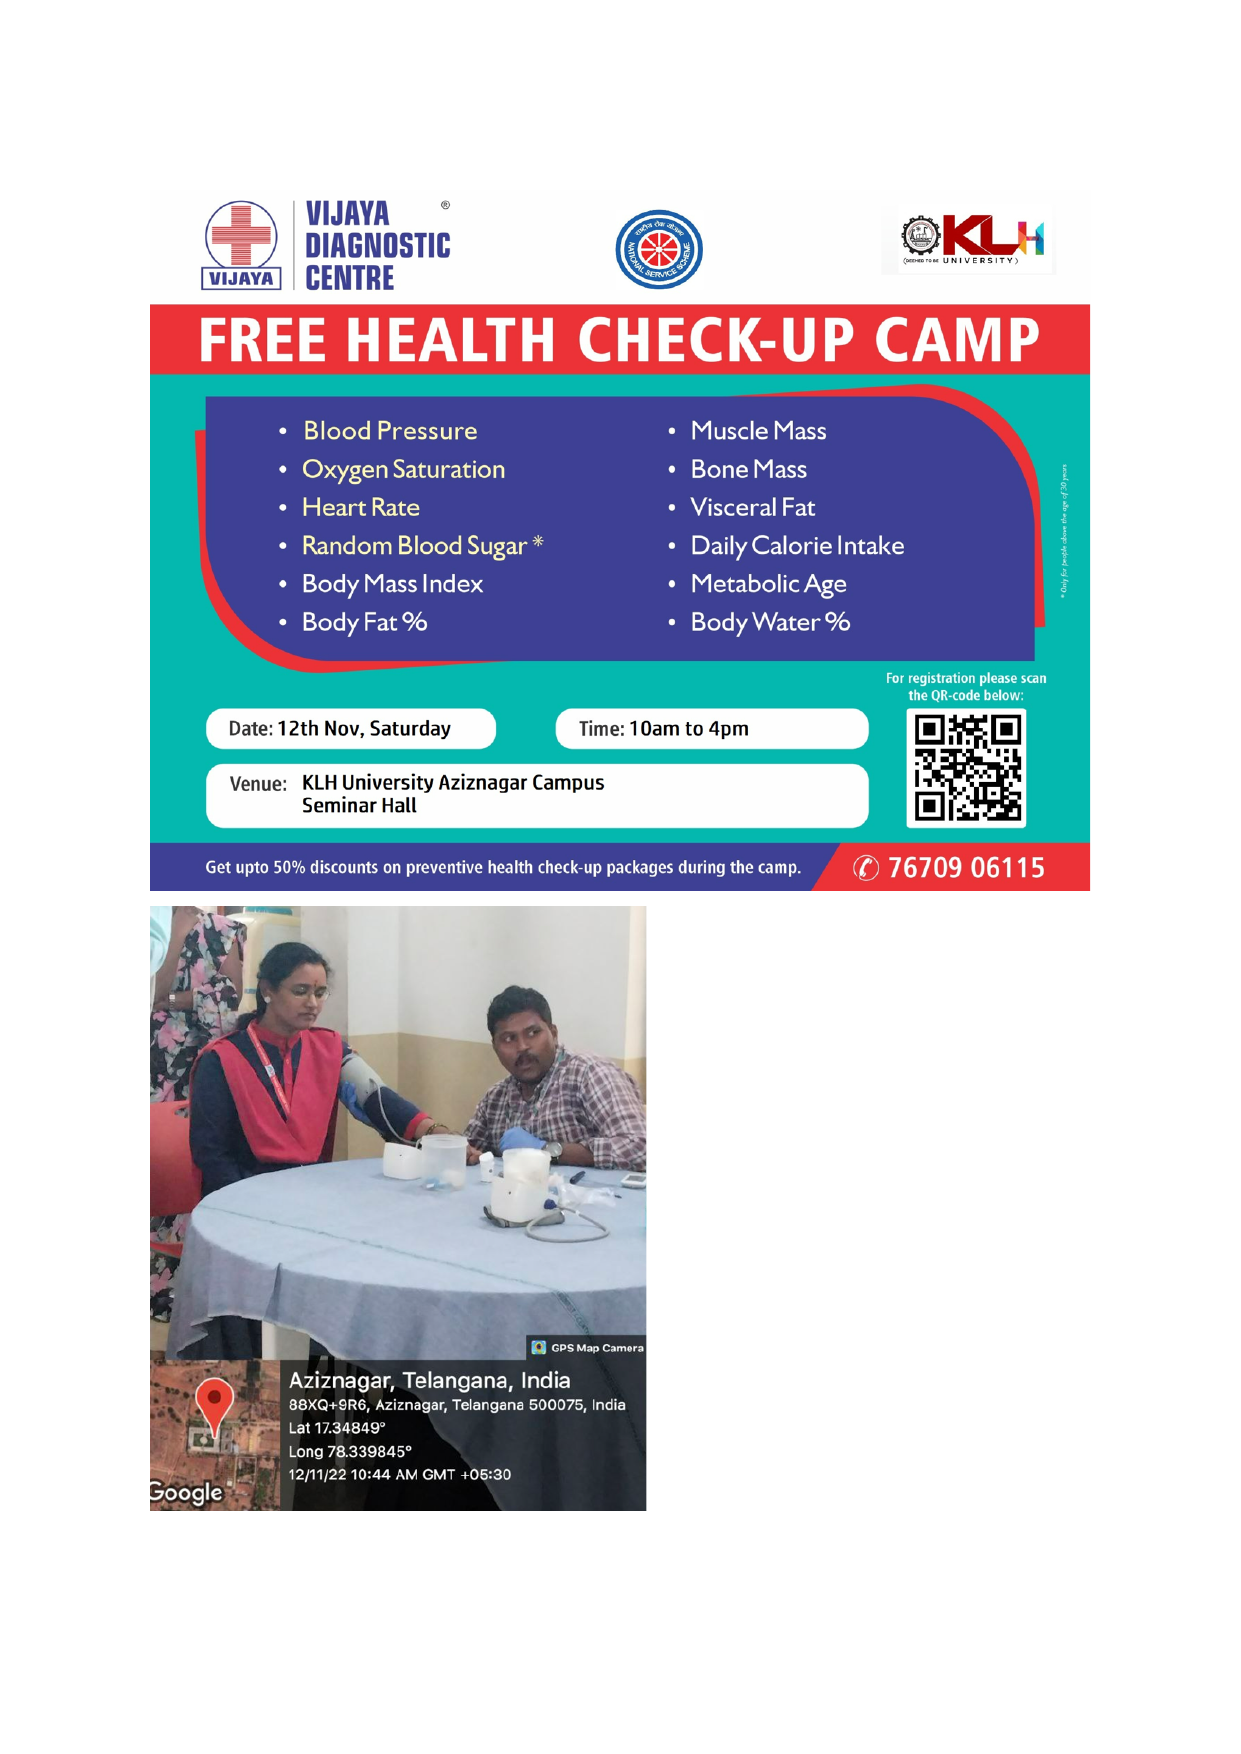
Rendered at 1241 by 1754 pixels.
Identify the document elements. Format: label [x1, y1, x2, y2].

picture [150, 906, 647, 1511]
picture [150, 190, 1091, 891]
